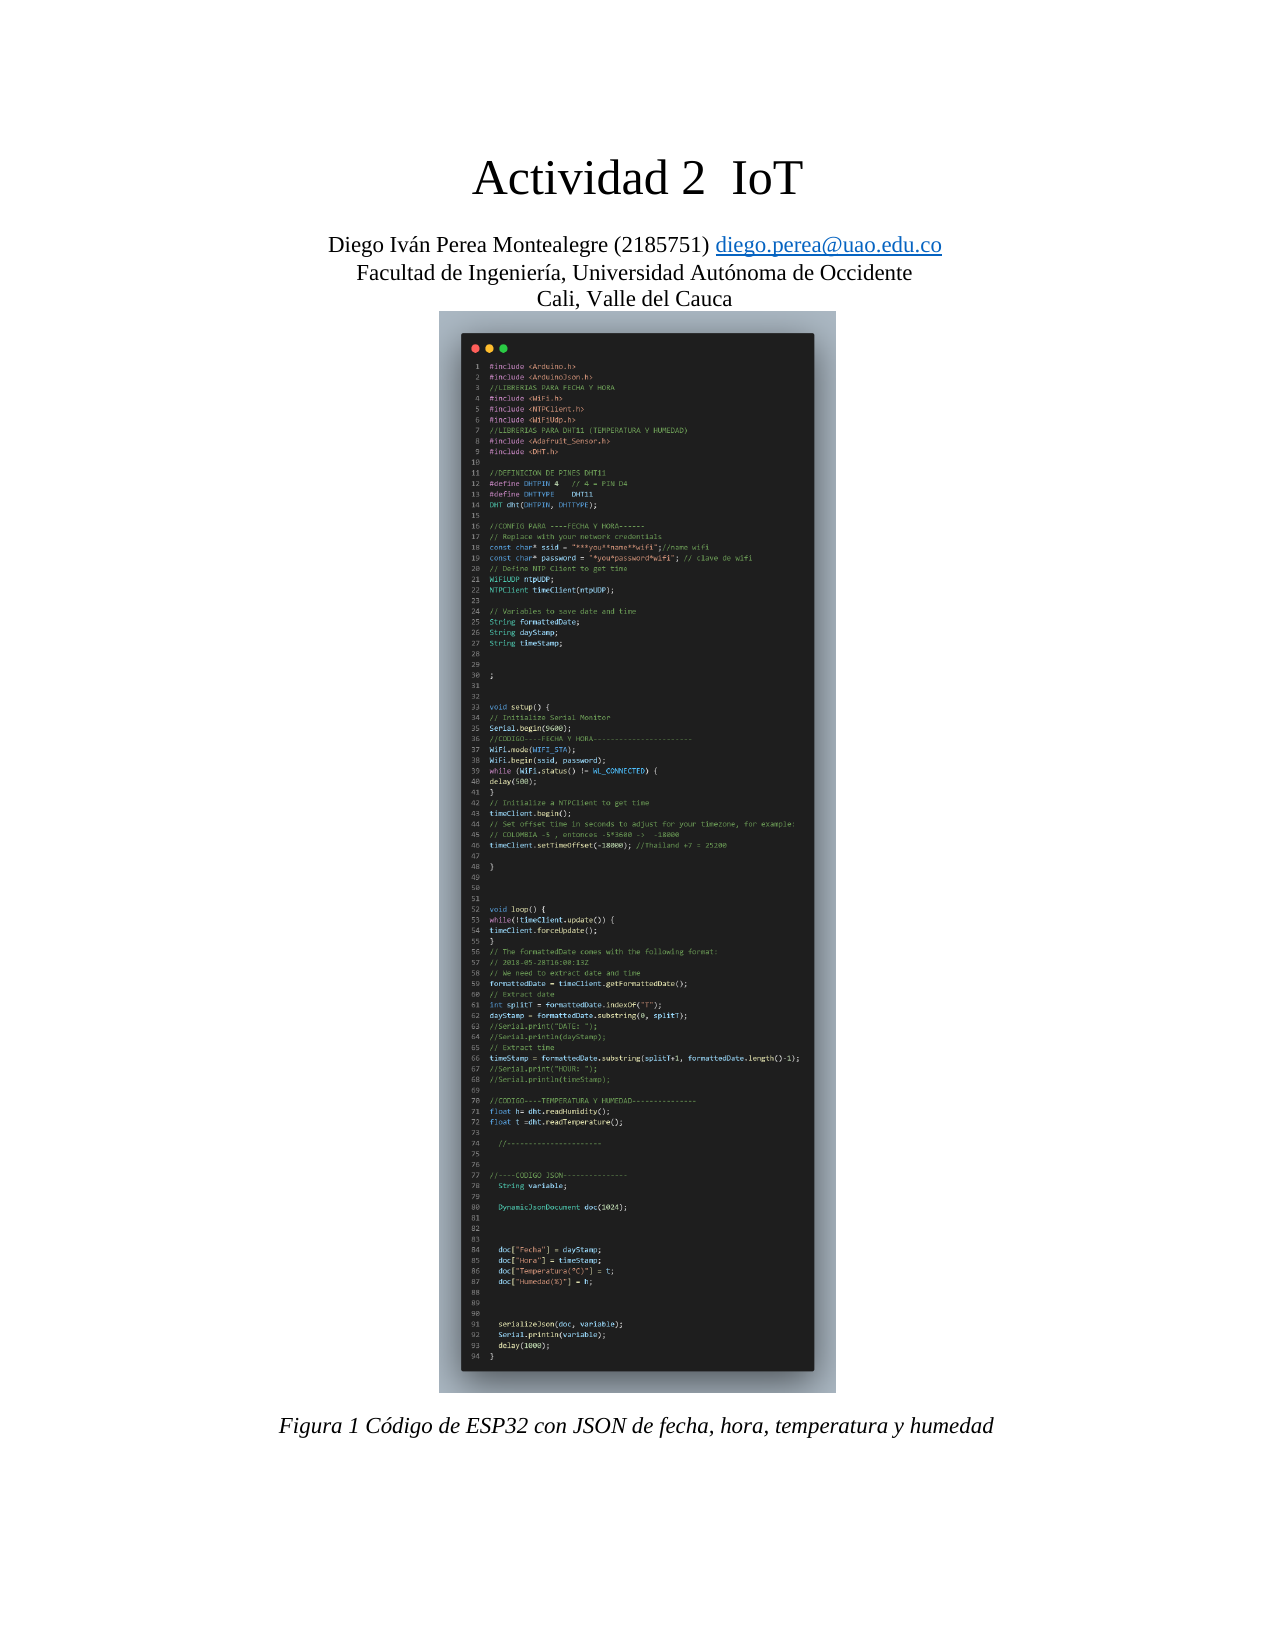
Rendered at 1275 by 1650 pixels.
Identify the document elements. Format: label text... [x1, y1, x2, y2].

text Diego Iván Perea Montealegre (2185751) diego.perea@uao.edu.co [177, 231, 1098, 259]
text Facultad de Ingeniería, Universidad Autónoma de Occidente [177, 259, 1098, 285]
text Figura 1 Código de ESP32 con JSON de fecha, hora, temperatura y humedad [177, 1412, 1098, 1438]
text Actividad 2 IoT [177, 148, 1098, 205]
picture [439, 311, 836, 1393]
text Cali, Valle del Cauca [177, 285, 1098, 311]
